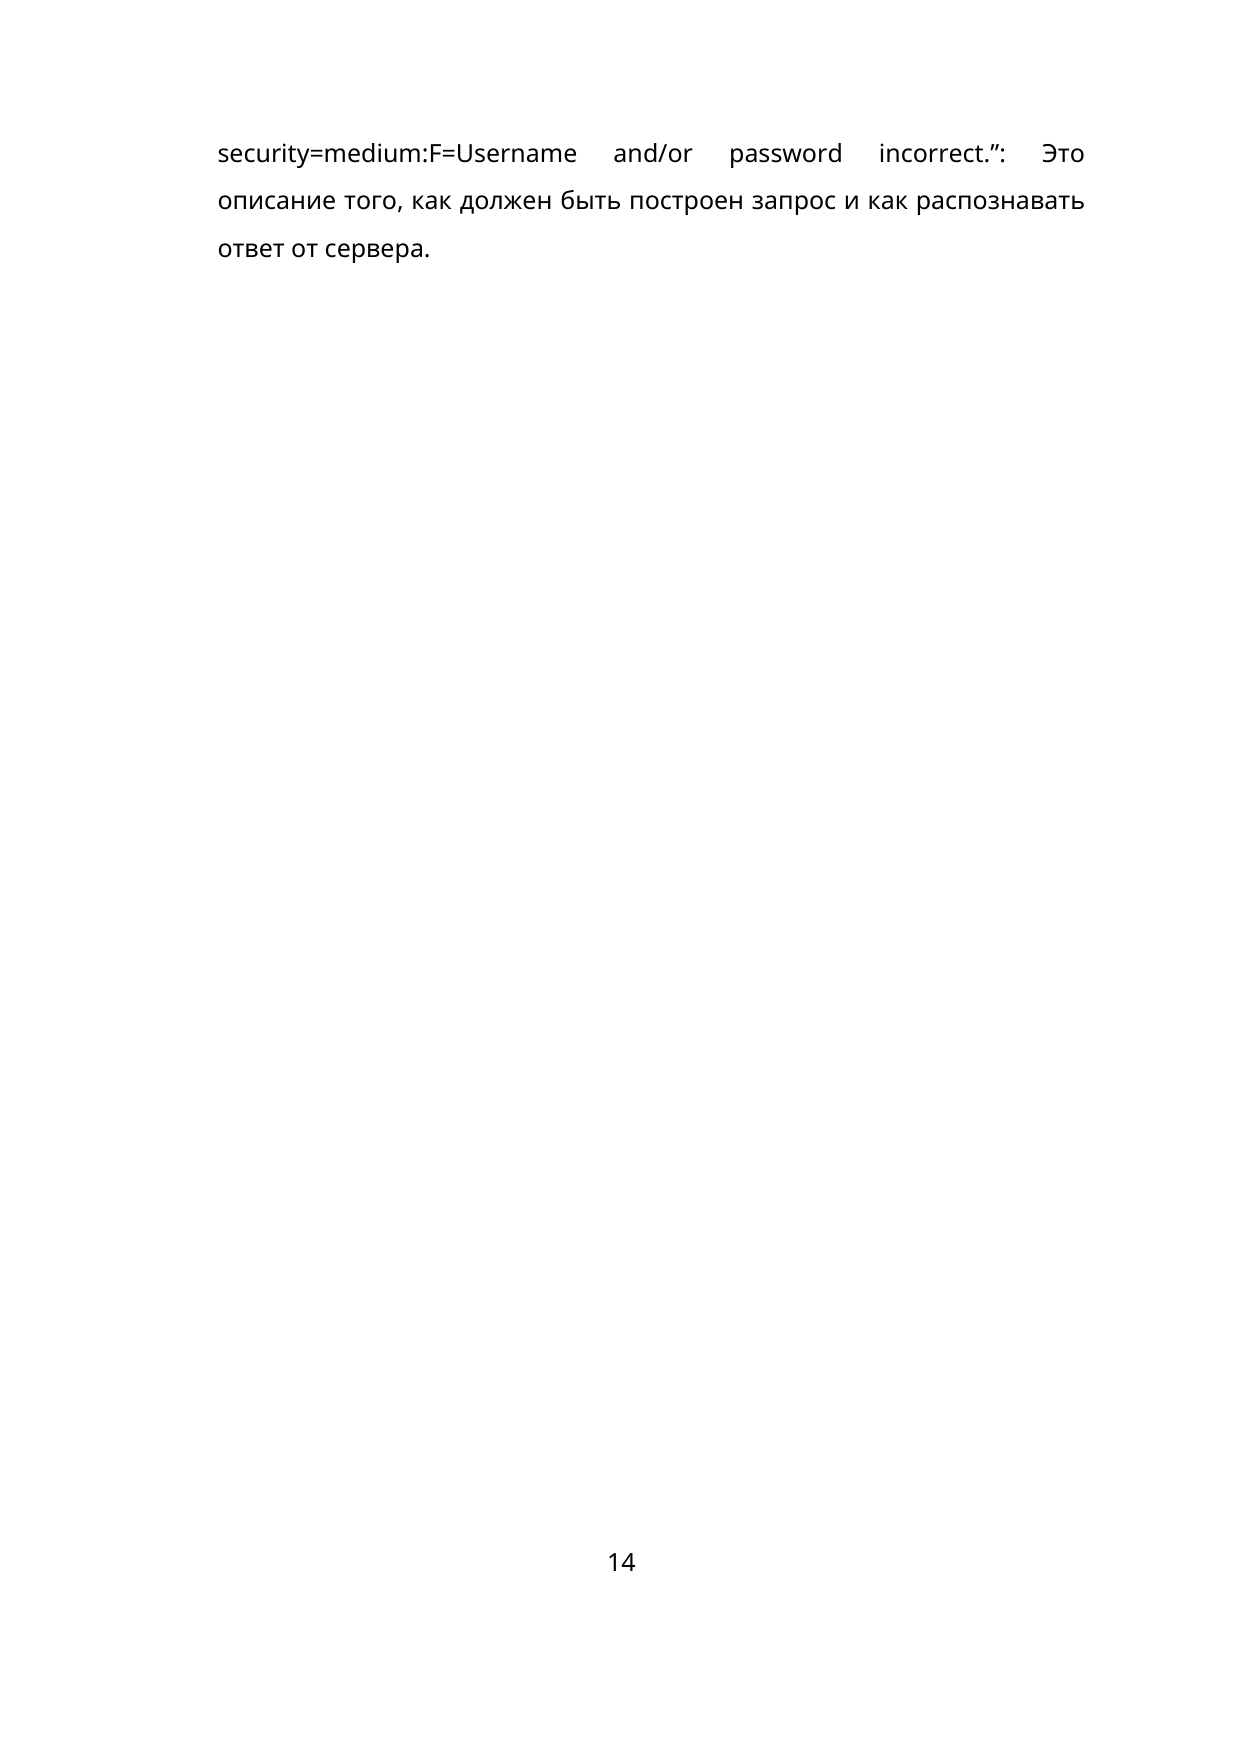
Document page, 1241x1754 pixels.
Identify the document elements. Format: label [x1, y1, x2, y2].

text [217, 135, 1085, 265]
